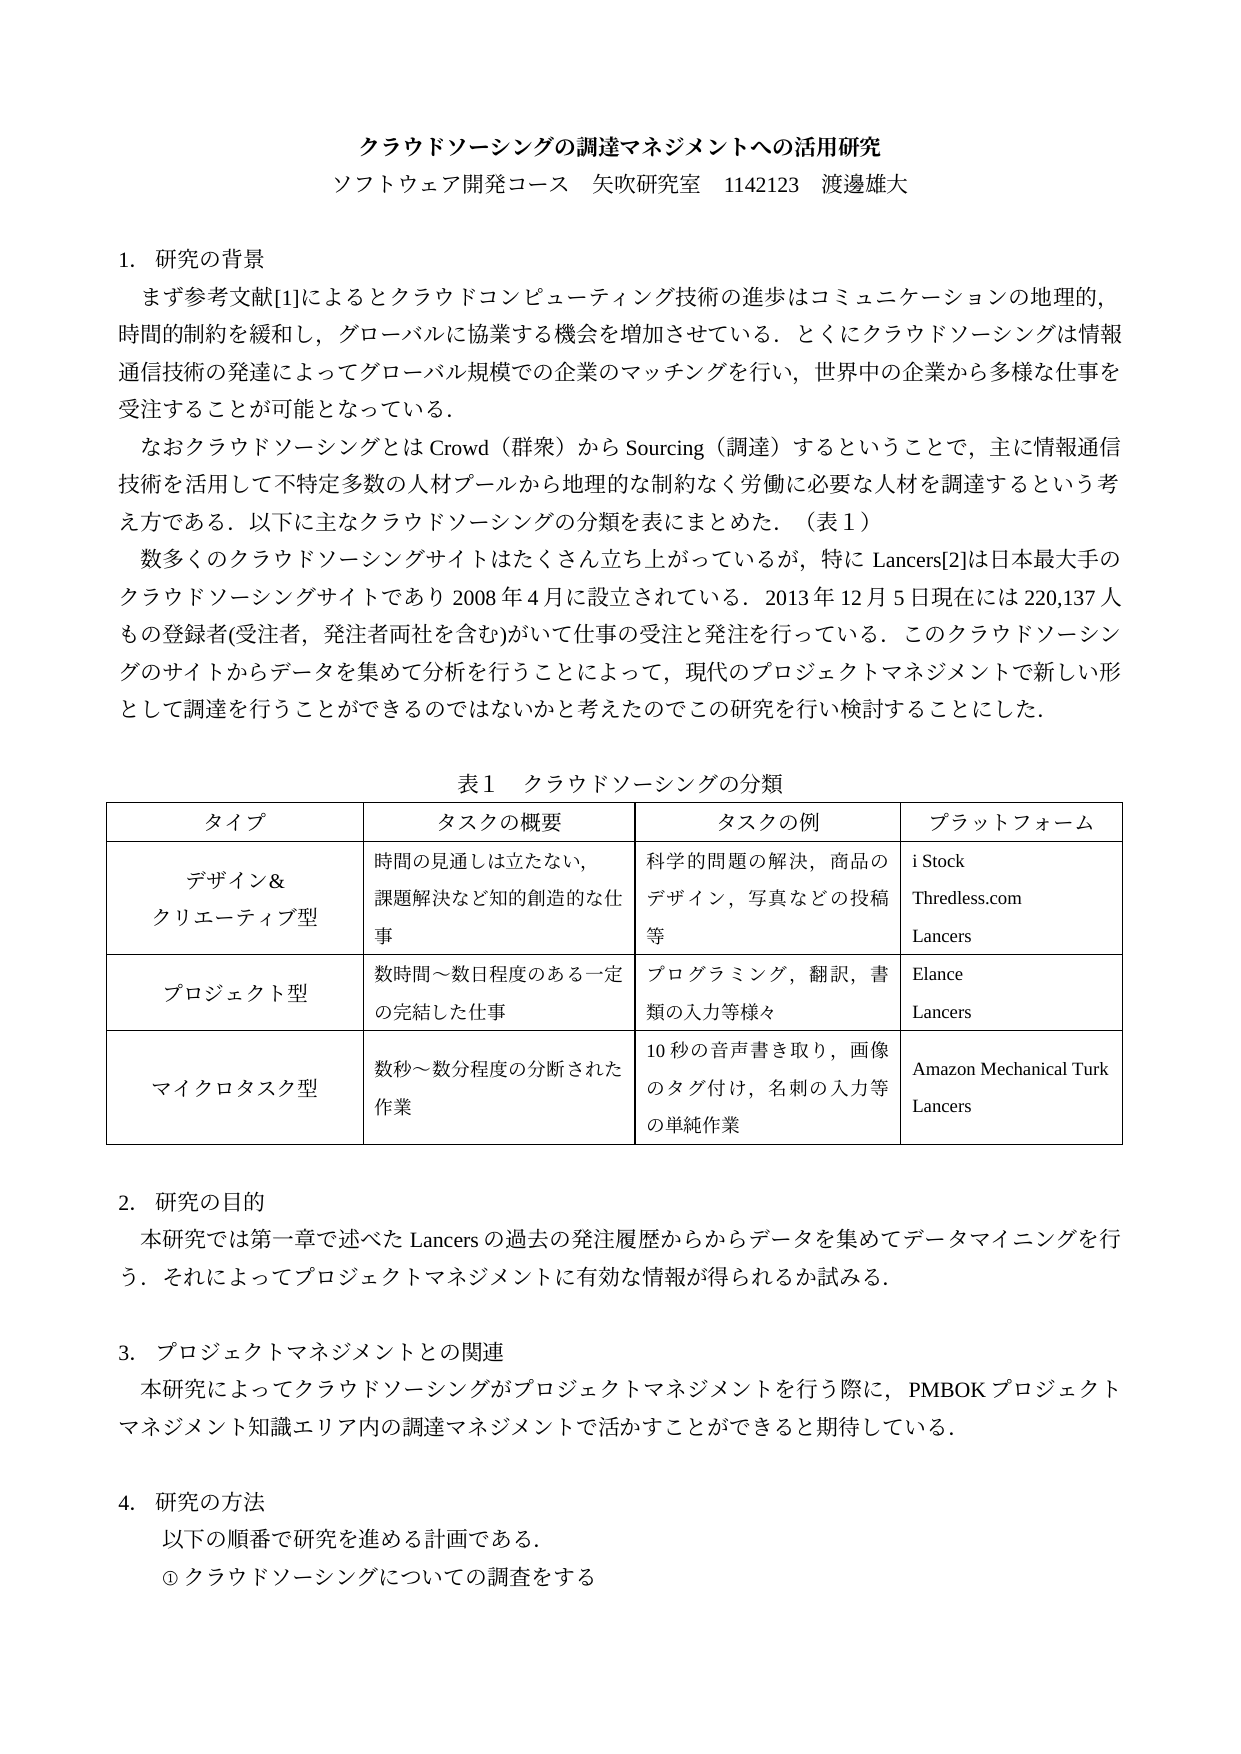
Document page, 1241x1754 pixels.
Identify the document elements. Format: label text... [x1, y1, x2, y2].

table_cell 10秒の音声書き取り，画像のタグ付け，名刺の入力等の単純作業 [636, 1031, 900, 1144]
table_cell 数秒～数分程度の分断された作業 [364, 1031, 634, 1144]
table_cell プロジェクト型 [107, 955, 363, 1030]
text クラウドソーシングの調達マネジメントへの活用研究 [118, 127, 1122, 164]
text ソフトウェア開発コース 矢吹研究室 1142123 渡邊雄大 [118, 164, 1122, 202]
list 研究の目的 [118, 1182, 1122, 1220]
text なおクラウドソーシングとはCrowd（群衆）からSourcing（調達）するということで，主に情報通信技術を活用して不特定多数の人材プールから地理的な制約なく労働に必要な人材を調達するという考え方である．以下に主なクラウドソーシングの分類を表にまとめた．（表１） [118, 427, 1122, 539]
table_cell 時間の見通しは立たない， 課題解決など知的創造的な仕事 [364, 842, 634, 954]
table_header プラットフォーム [901, 803, 1122, 841]
table_cell プログラミング，翻訳，書類の入力等様々 [636, 955, 900, 1030]
list 研究の方法 [118, 1482, 1122, 1520]
table_cell 科学的問題の解決，商品のデザイン，写真などの投稿等 [636, 842, 900, 954]
table_header タイプ [107, 803, 363, 841]
table_cell デザイン& クリエーティブ型 [107, 842, 363, 954]
table_header タスクの例 [636, 803, 900, 841]
table_cell マイクロタスク型 [107, 1031, 363, 1144]
list プロジェクトマネジメントとの関連 [118, 1332, 1122, 1370]
text 本研究では第一章で述べたLancersの過去の発注履歴からからデータを集めてデータマイニングを行う．それによってプロジェクトマネジメントに有効な情報が得られるか試みる． [118, 1220, 1122, 1295]
table_cell Elance Lancers [901, 955, 1122, 1030]
table_cell i Stock Thredless.com Lancers [901, 842, 1122, 954]
text 本研究によってクラウドソーシングがプロジェクトマネジメントを行う際に，PMBOKプロジェクトマネジメント知識エリア内の調達マネジメントで活かすことができると期待している． [118, 1370, 1122, 1445]
text 以下の順番で研究を進める計画である． [118, 1520, 1122, 1557]
list 研究の背景 [118, 239, 1122, 277]
text 表１ クラウドソーシングの分類 [118, 764, 1122, 802]
table_header タスクの概要 [364, 803, 634, 841]
text 数多くのクラウドソーシングサイトはたくさん立ち上がっているが，特にLancers[2]は日本最大手のクラウドソーシングサイトであり2008年4月に設立されている．2013年12月5日現在には220,137人もの登録者(受注者，発注者両社を含む)がいて仕事の受注と発注を行っている．このクラウドソーシングのサイトからデータを集めて分析を行うことによって，現代のプロジェクトマネジメントで新しい形として調達を行うことができるのではないかと考えたのでこの研究を行い検討することにした． [118, 539, 1122, 727]
text ①クラウドソーシングについての調査をする [118, 1557, 1122, 1595]
table_cell Amazon Mechanical Turk Lancers [901, 1031, 1122, 1144]
text まず参考文献[1]によるとクラウドコンピューティング技術の進歩はコミュニケーションの地理的，時間的制約を緩和し，グローバルに協業する機会を増加させている．とくにクラウドソーシングは情報通信技術の発達によってグローバル規模での企業のマッチングを行い，世界中の企業から多様な仕事を受注することが可能となっている． [118, 277, 1122, 427]
table_cell 数時間～数日程度のある一定の完結した仕事 [364, 955, 634, 1030]
